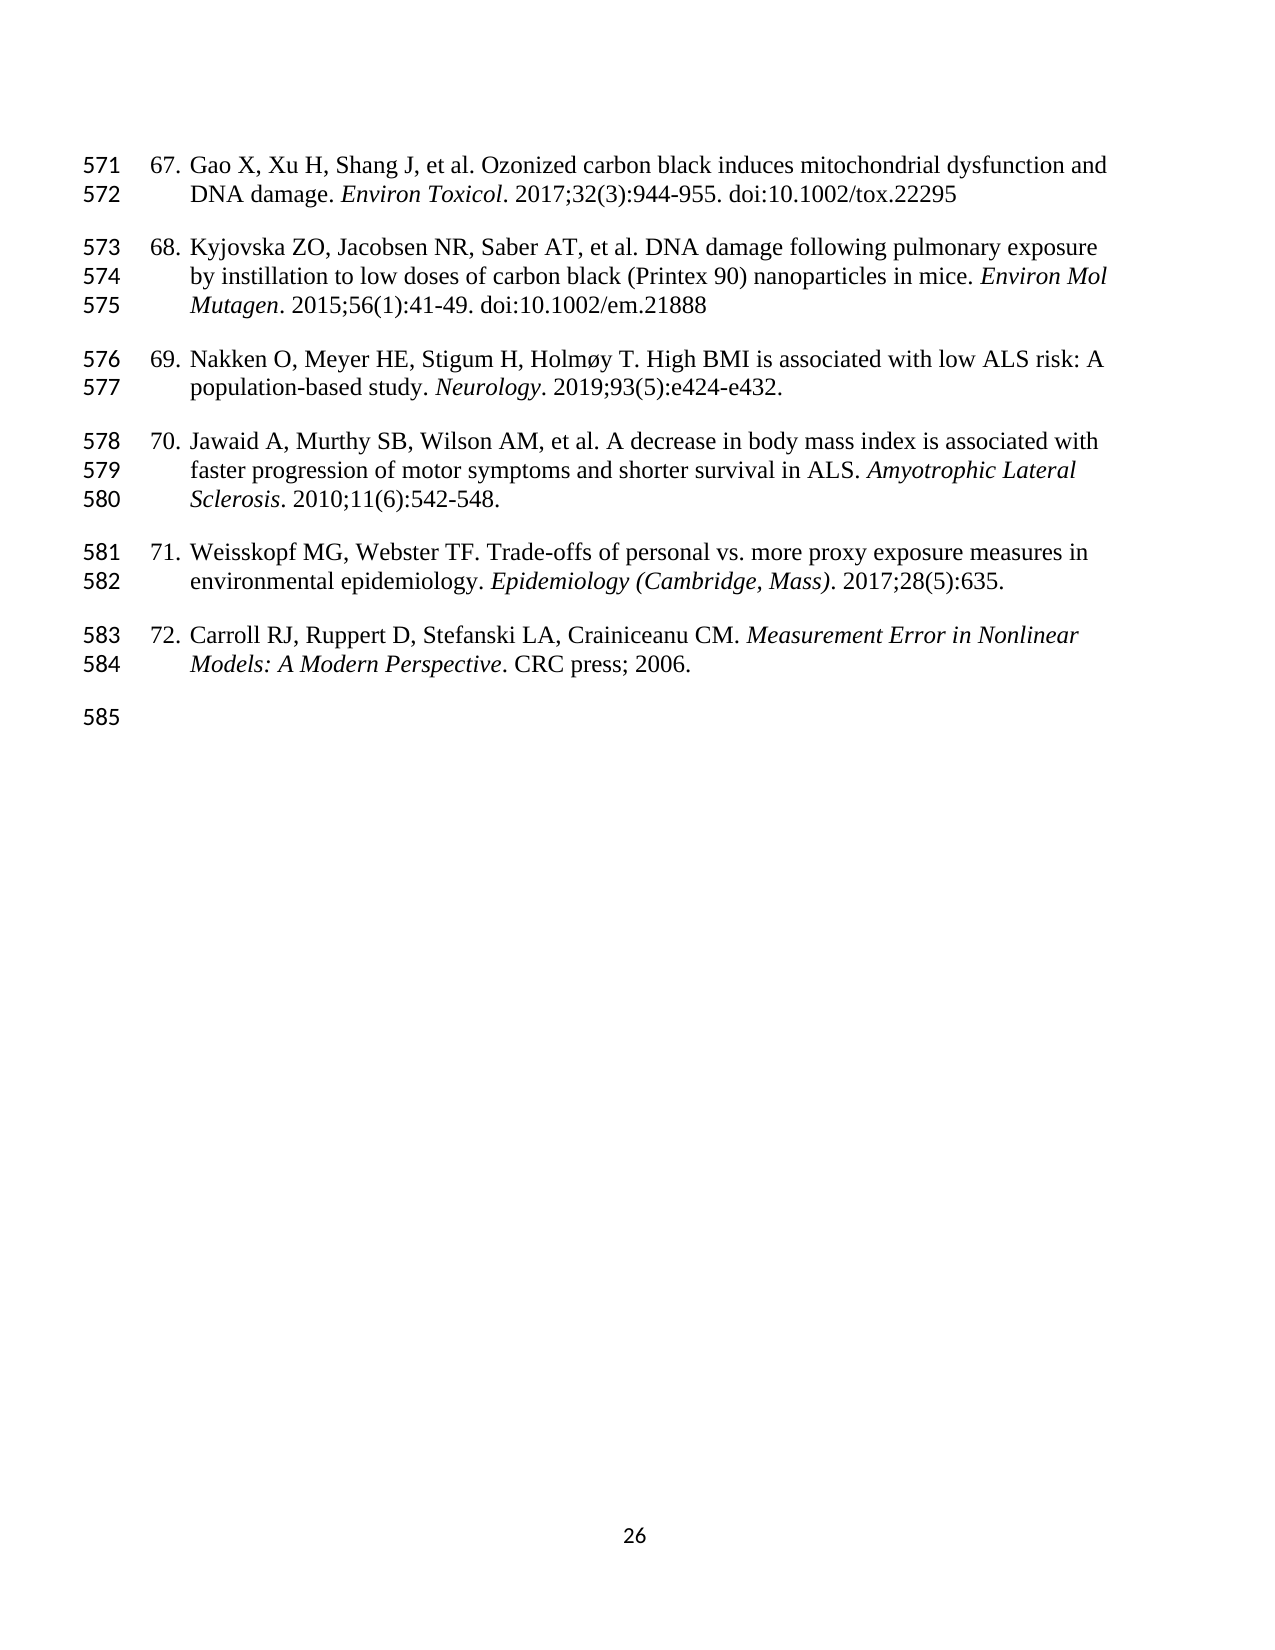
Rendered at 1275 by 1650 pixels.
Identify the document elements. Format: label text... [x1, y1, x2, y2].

text 70. Jawaid A, Murthy SB, Wilson AM, et al. A decrease in body mass index is associated with faster progression of motor symptoms and shorter survival in ALS. Amyotrophic Lateral Sclerosis. 2010;11(6):542-548. [150, 426, 1125, 512]
text 67. Gao X, Xu H, Shang J, et al. Ozonized carbon black induces mitochondrial dysfunction and DNA damage. Environ Toxicol. 2017;32(3):944-955. doi:10.1002/tox.22295 [150, 150, 1125, 207]
text 71. Weisskopf MG, Webster TF. Trade-offs of personal vs. more proxy exposure measures in environmental epidemiology. Epidemiology (Cambridge, Mass). 2017;28(5):635. [150, 537, 1125, 595]
text 68. Kyjovska ZO, Jacobsen NR, Saber AT, et al. DNA damage following pulmonary exposure by instillation to low doses of carbon black (Printex 90) nanoparticles in mice. Environ Mol Mutagen. 2015;56(1):41-49. doi:10.1002/em.21888 [150, 232, 1125, 319]
text 69. Nakken O, Meyer HE, Stigum H, Holmøy T. High BMI is associated with low ALS risk: A population-based study. Neurology. 2019;93(5):e424-e432. [150, 344, 1125, 401]
text 72. Carroll RJ, Ruppert D, Stefanski LA, Crainiceanu CM. Measurement Error in Nonlinear Models: A Modern Perspective. CRC press; 2006. [150, 620, 1125, 677]
